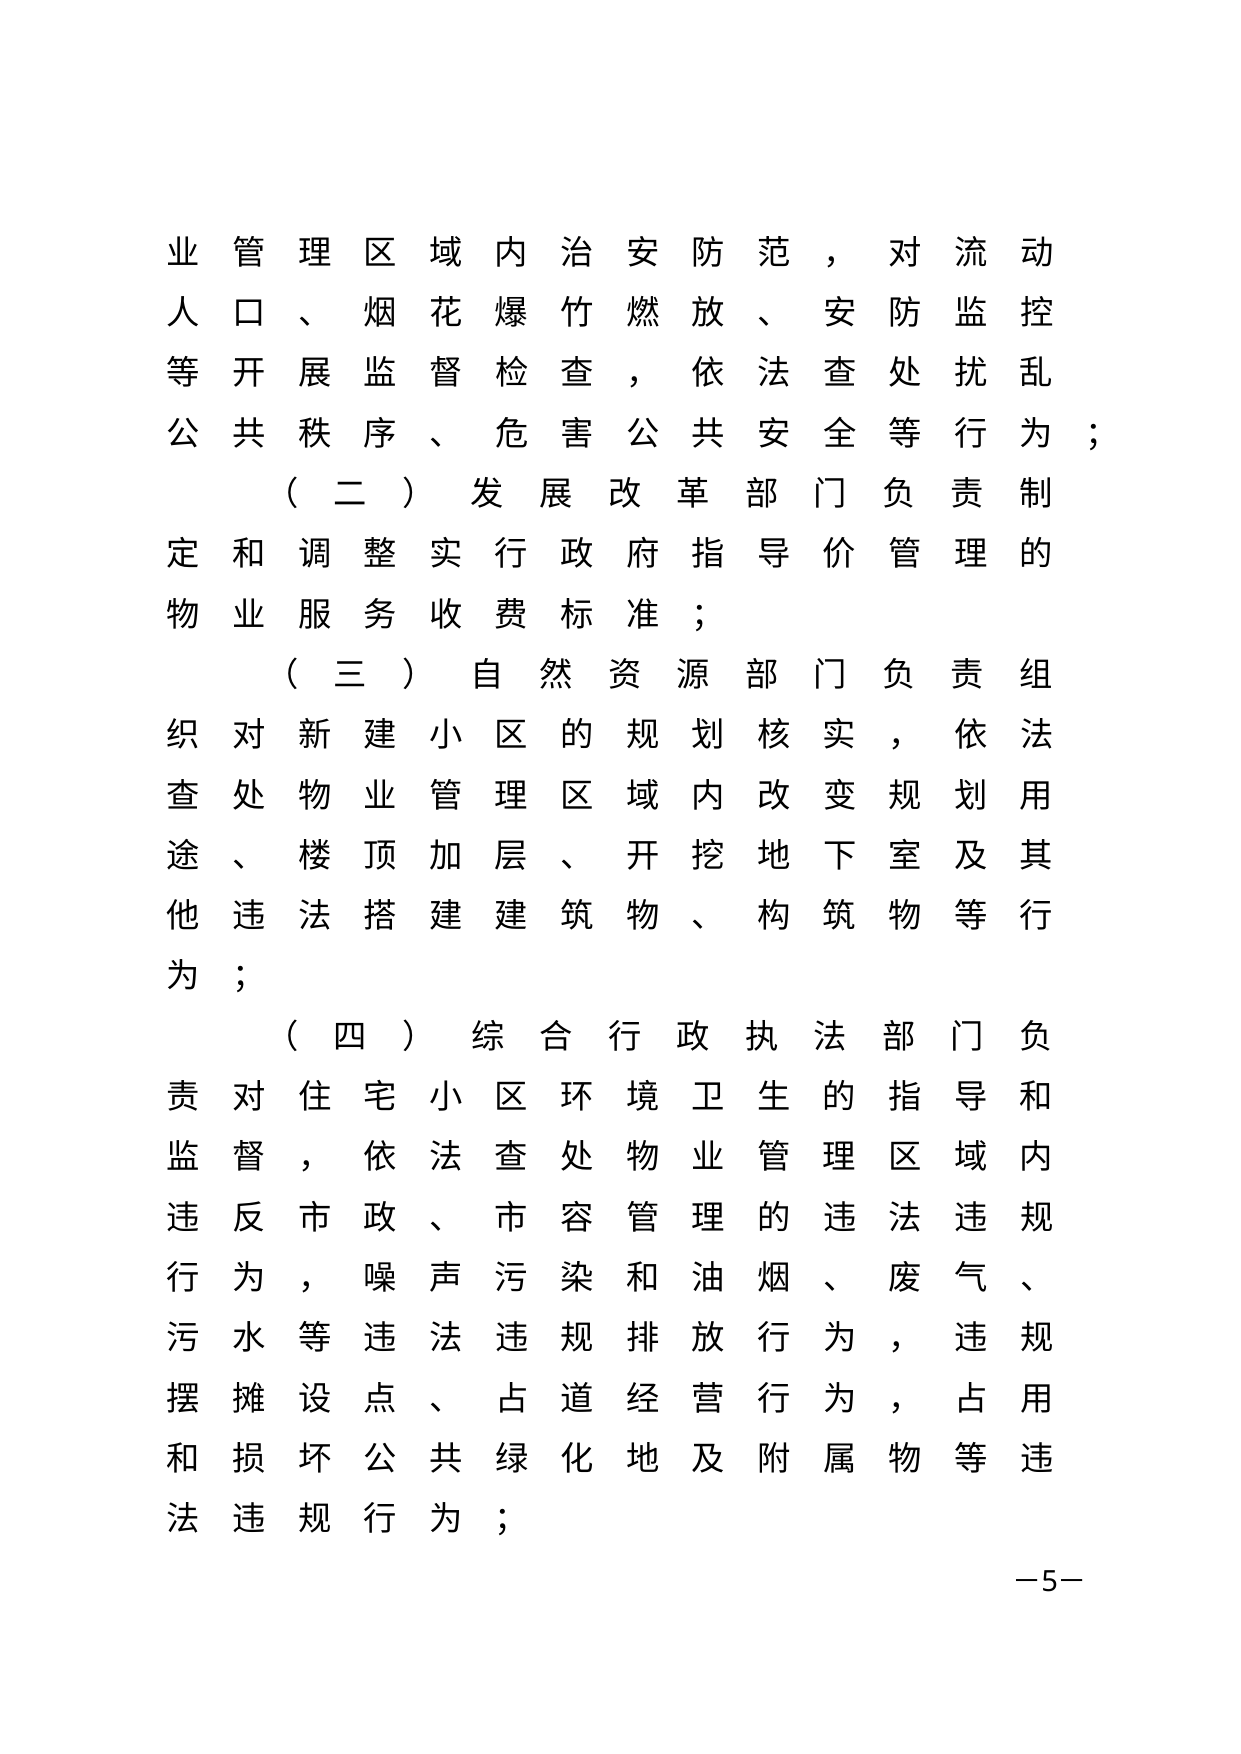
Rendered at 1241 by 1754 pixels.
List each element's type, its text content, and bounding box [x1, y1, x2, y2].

text （四）综合行政执法部门负责对住宅小区环境卫生的指导和监督，依法查处物业管理区域内违反市政、市容管理的违法违规行为，噪声污染和油烟、废气、污水等违法违规排放行为，违规摆摊设点、占道经营行为，占用和损坏公共绿化地及附属物等违法违规行为； [167, 1003, 1085, 1546]
text （一）公安机关负责加强物业管理区域内治安防范，对流动人口、烟花爆竹燃放、安防监控等开展监督检查，依法查处扰乱公共秩序、危害公共安全等行为； [167, 219, 1085, 461]
text （三）自然资源部门负责组织对新建小区的规划核实，依法查处物业管理区域内改变规划用途、楼顶加层、开挖地下室及其他违法搭建建筑物、构筑物等行为； [167, 642, 1085, 1003]
text （二）发展改革部门负责制定和调整实行政府指导价管理的物业服务收费标准； [167, 461, 1085, 642]
